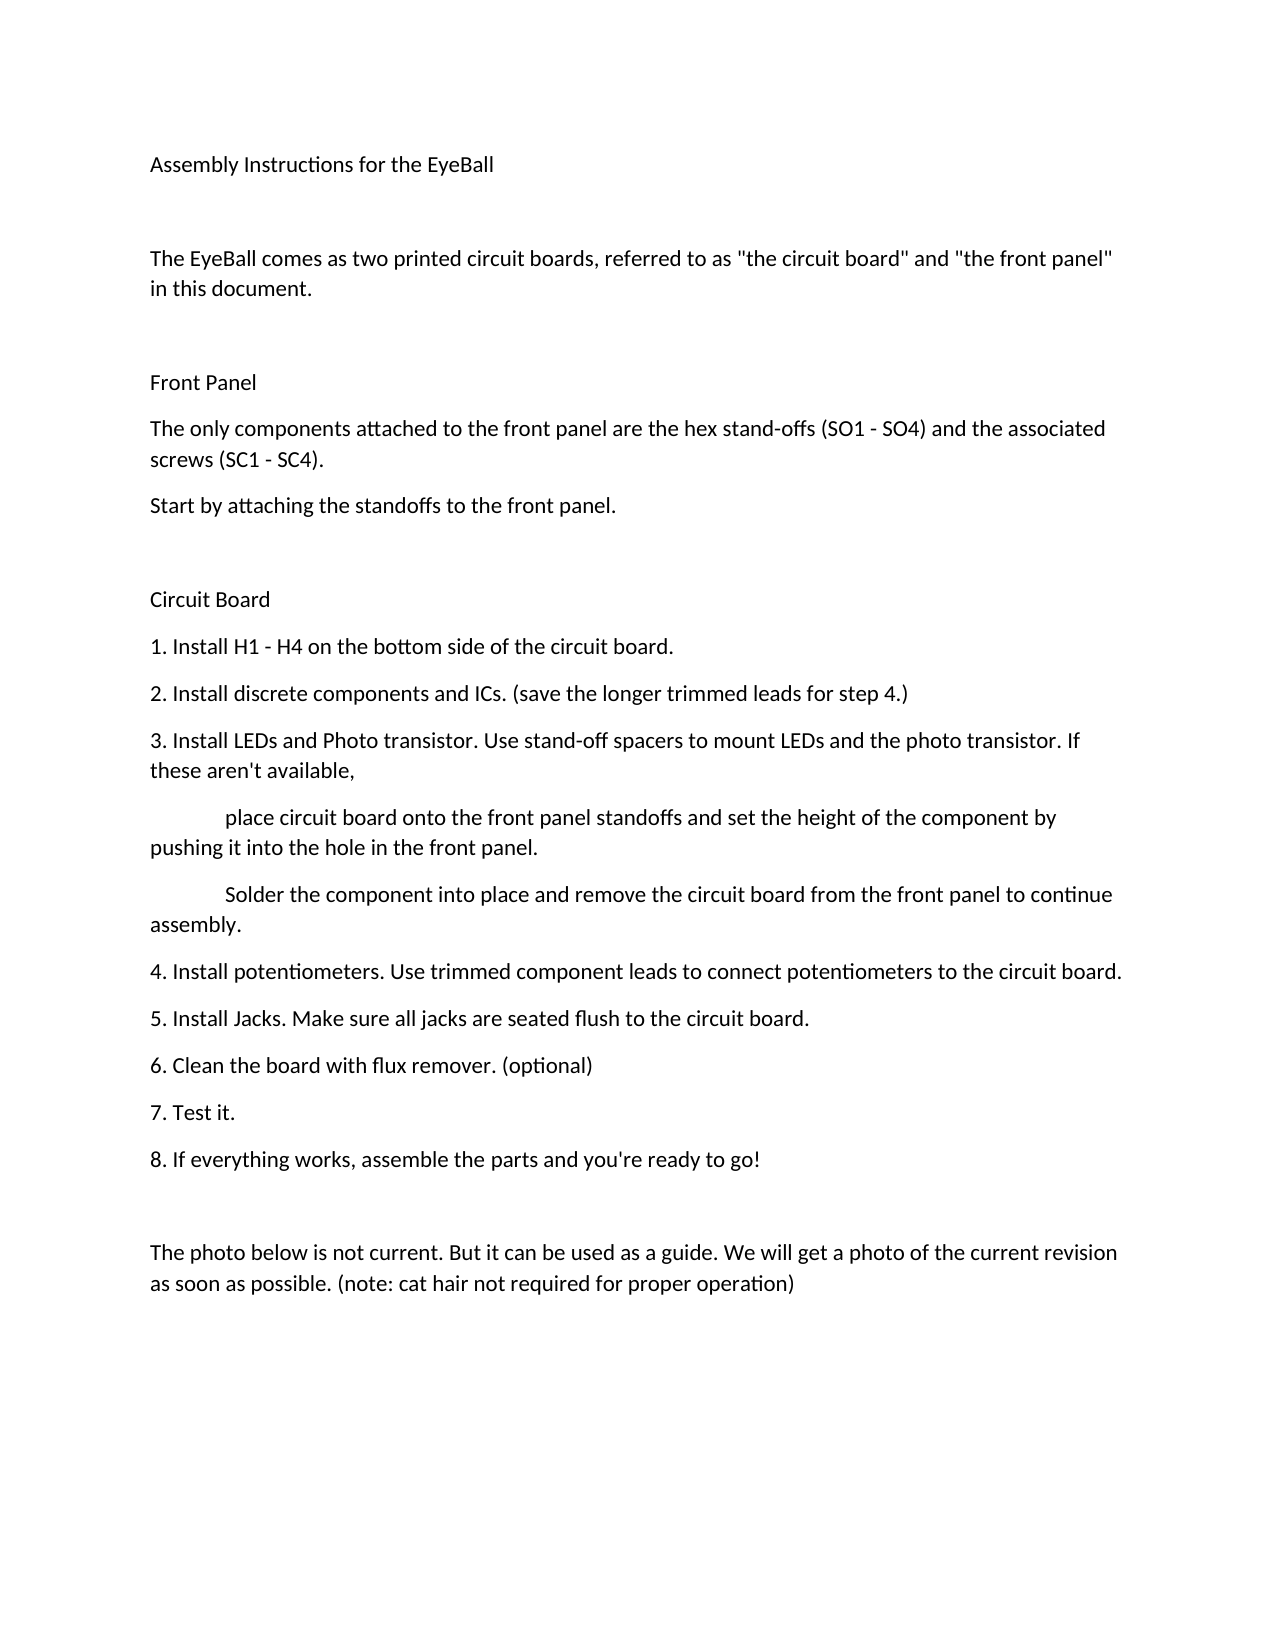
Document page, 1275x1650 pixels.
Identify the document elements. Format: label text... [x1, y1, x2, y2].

text Front Panel [150, 368, 1125, 396]
text The only components attached to the front panel are the hex stand-offs (SO1 - SO4) and the associated screws (SC1 - SC4). [150, 414, 1125, 473]
text 4. Install potentiometers. Use trimmed component leads to connect potentiometers to the circuit board. [150, 957, 1125, 985]
text Start by attaching the standoffs to the front panel. [150, 492, 1125, 520]
text 3. Install LEDs and Photo transistor. Use stand-off spacers to mount LEDs and the photo transistor. If these aren't available, [150, 726, 1125, 784]
text The EyeBall comes as two printed circuit boards, referred to as "the circuit board" and "the front panel" in this document. [150, 244, 1125, 302]
text 2. Install discrete components and ICs. (save the longer trimmed leads for step 4.) [150, 679, 1125, 707]
text 5. Install Jacks. Make sure all jacks are seated flush to the circuit board. [150, 1004, 1125, 1032]
text place circuit board onto the front panel standoffs and set the height of the component by pushing it into the hole in the front panel. [150, 803, 1125, 861]
text 7. Test it. [150, 1098, 1125, 1126]
text The photo below is not current. But it can be used as a guide. We will get a photo of the current revision as soon as possible. (note: cat hair not required for proper operation) [150, 1238, 1125, 1297]
text Solder the component into place and remove the circuit board from the front panel to continue assembly. [150, 880, 1125, 938]
text 8. If everything works, assemble the parts and you're ready to go! [150, 1145, 1125, 1173]
text 1. Install H1 - H4 on the bottom side of the circuit board. [150, 632, 1125, 660]
text Assembly Instructions for the EyeBall [150, 150, 1125, 178]
text Circuit Board [150, 585, 1125, 613]
text 6. Clean the board with flux remover. (optional) [150, 1051, 1125, 1079]
